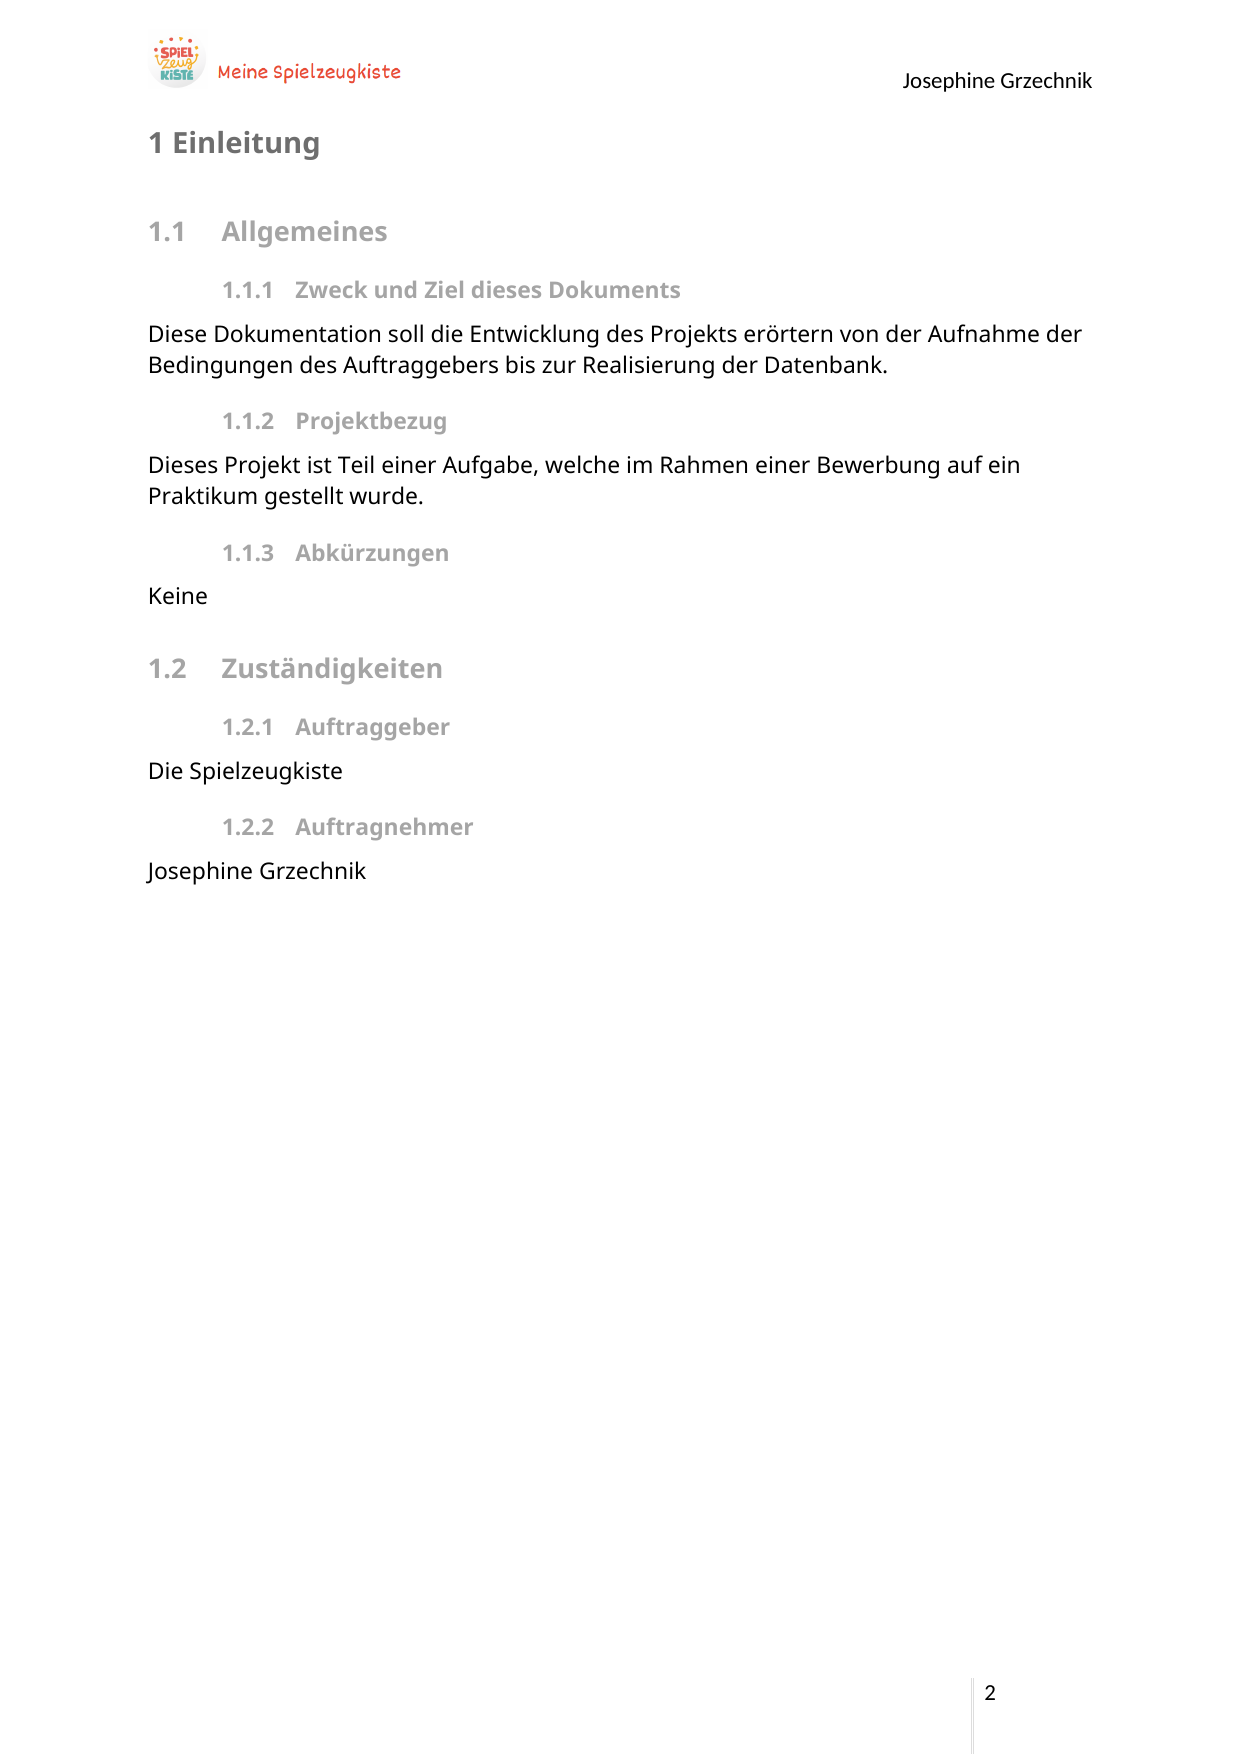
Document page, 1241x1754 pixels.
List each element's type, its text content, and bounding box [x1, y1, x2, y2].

subtitle 1.2.2 Auftragnehmer [148, 811, 1122, 842]
subtitle 1.1 Allgemeines [148, 212, 1122, 249]
subtitle 1.2.1 Auftraggeber [148, 711, 1122, 742]
subtitle 1.1.3 Abkürzungen [148, 537, 1122, 568]
text Dieses Projekt ist Teil einer Aufgabe, welche im Rahmen einer Bewerbung auf ein Praktikum gestellt wurde. [148, 449, 1122, 512]
subtitle 1.1.1 Zweck und Ziel dieses Dokuments [148, 274, 1122, 305]
picture [147, 29, 208, 89]
subtitle 1.1.2 Projektbezug [148, 405, 1122, 437]
subtitle 1.2 Zuständigkeiten [148, 649, 1122, 686]
text Keine [148, 580, 1122, 612]
text Diese Dokumentation soll die Entwicklung des Projekts erörtern von der Aufnahme der Bedingungen des Auftraggebers bis zur Realisierung der Datenbank. [148, 318, 1122, 380]
picture [212, 48, 406, 89]
subtitle 1 Einleitung [148, 122, 1122, 162]
text Josephine Grzechnik [148, 855, 1122, 886]
text Die Spielzeugkiste [148, 755, 1122, 786]
